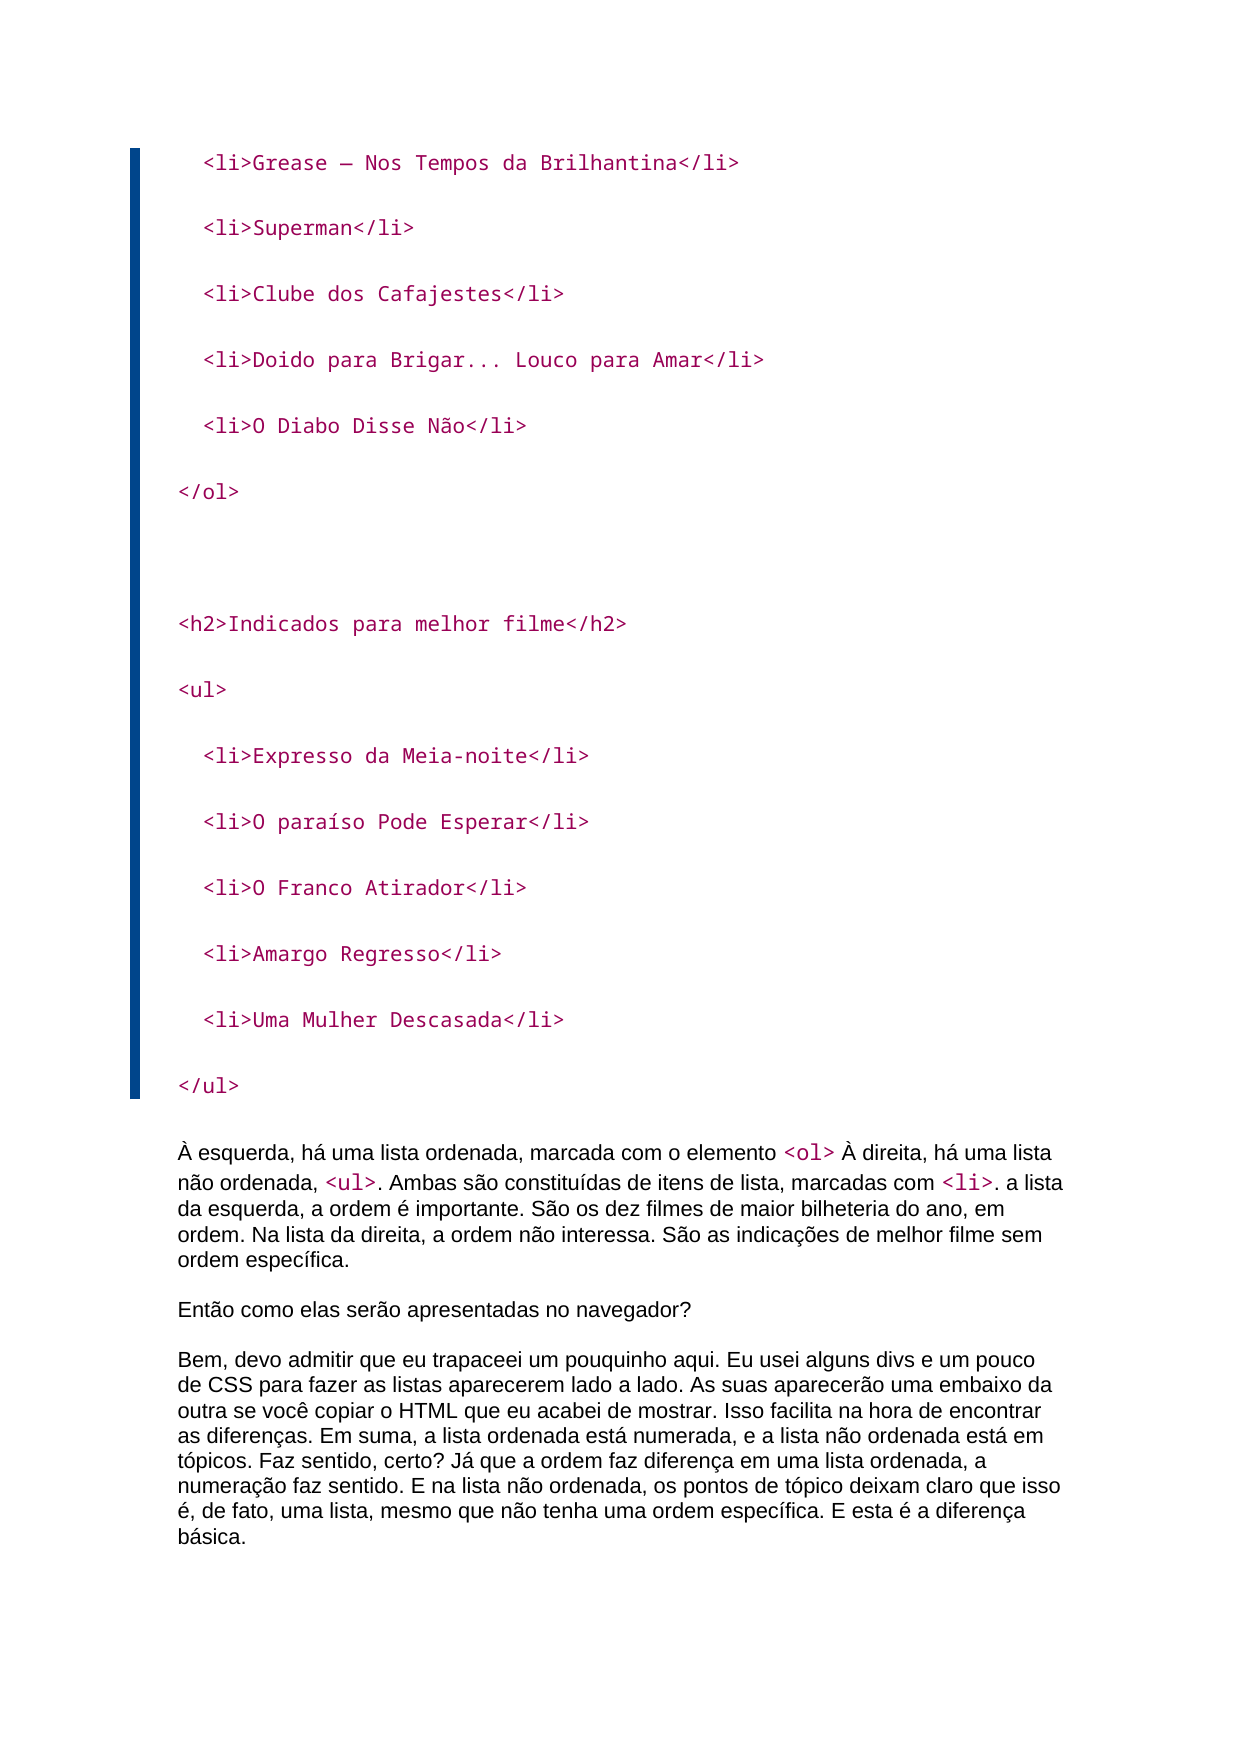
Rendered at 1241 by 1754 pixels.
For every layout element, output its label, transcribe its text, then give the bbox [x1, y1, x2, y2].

text <li>Superman</li> [140, 213, 1063, 242]
text <h2>Indicados para melhor filme</h2> [140, 609, 1063, 638]
text <li>O paraíso Pode Esperar</li> [140, 807, 1063, 835]
text <li>Grease — Nos Tempos da Brilhantina</li> [177, 148, 1063, 176]
text Bem, devo admitir que eu trapaceei um pouquinho aqui. Eu usei alguns divs e um pouco de CSS para fazer as listas aparecerem lado a lado. As suas aparecerão uma embaixo da outra se você copiar o HTML que eu acabei de mostrar. Isso facilita na hora de encontrar as diferenças. Em suma, a lista ordenada está numerada, e a lista não ordenada está em tópicos. Faz sentido, certo? Já que a ordem faz diferença em uma lista ordenada, a numeração faz sentido. E na lista não ordenada, os pontos de tópico deixam claro que isso é, de fato, uma lista, mesmo que não tenha uma ordem específica. E esta é a diferença básica. [177, 1347, 1063, 1549]
text <li>Doido para Brigar... Louco para Amar</li> [140, 345, 1063, 374]
text </ul> [140, 1071, 1063, 1099]
text Então como elas serão apresentadas no navegador? [177, 1297, 1063, 1322]
text <ul> [140, 675, 1063, 703]
text <li>O Diabo Disse Não</li> [140, 411, 1063, 440]
text À esquerda, há uma lista ordenada, marcada com o elemento <ol> À direita, há uma lista não ordenada, <ul>. Ambas são constituídas de itens de lista, marcadas com <li>. a lista da esquerda, a ordem é importante. São os dez filmes de maior bilheteria do ano, em ordem. Na lista da direita, a ordem não interessa. São as indicações de melhor filme sem ordem específica. [177, 1137, 1063, 1272]
text <li>O Franco Atirador</li> [140, 873, 1063, 901]
text </ol> [140, 477, 1063, 506]
text <li>Amargo Regresso</li> [140, 939, 1063, 967]
text <li>Expresso da Meia-noite</li> [140, 741, 1063, 769]
text <li>Uma Mulher Descasada</li> [140, 1005, 1063, 1033]
text <li>Clube dos Cafajestes</li> [140, 279, 1063, 308]
